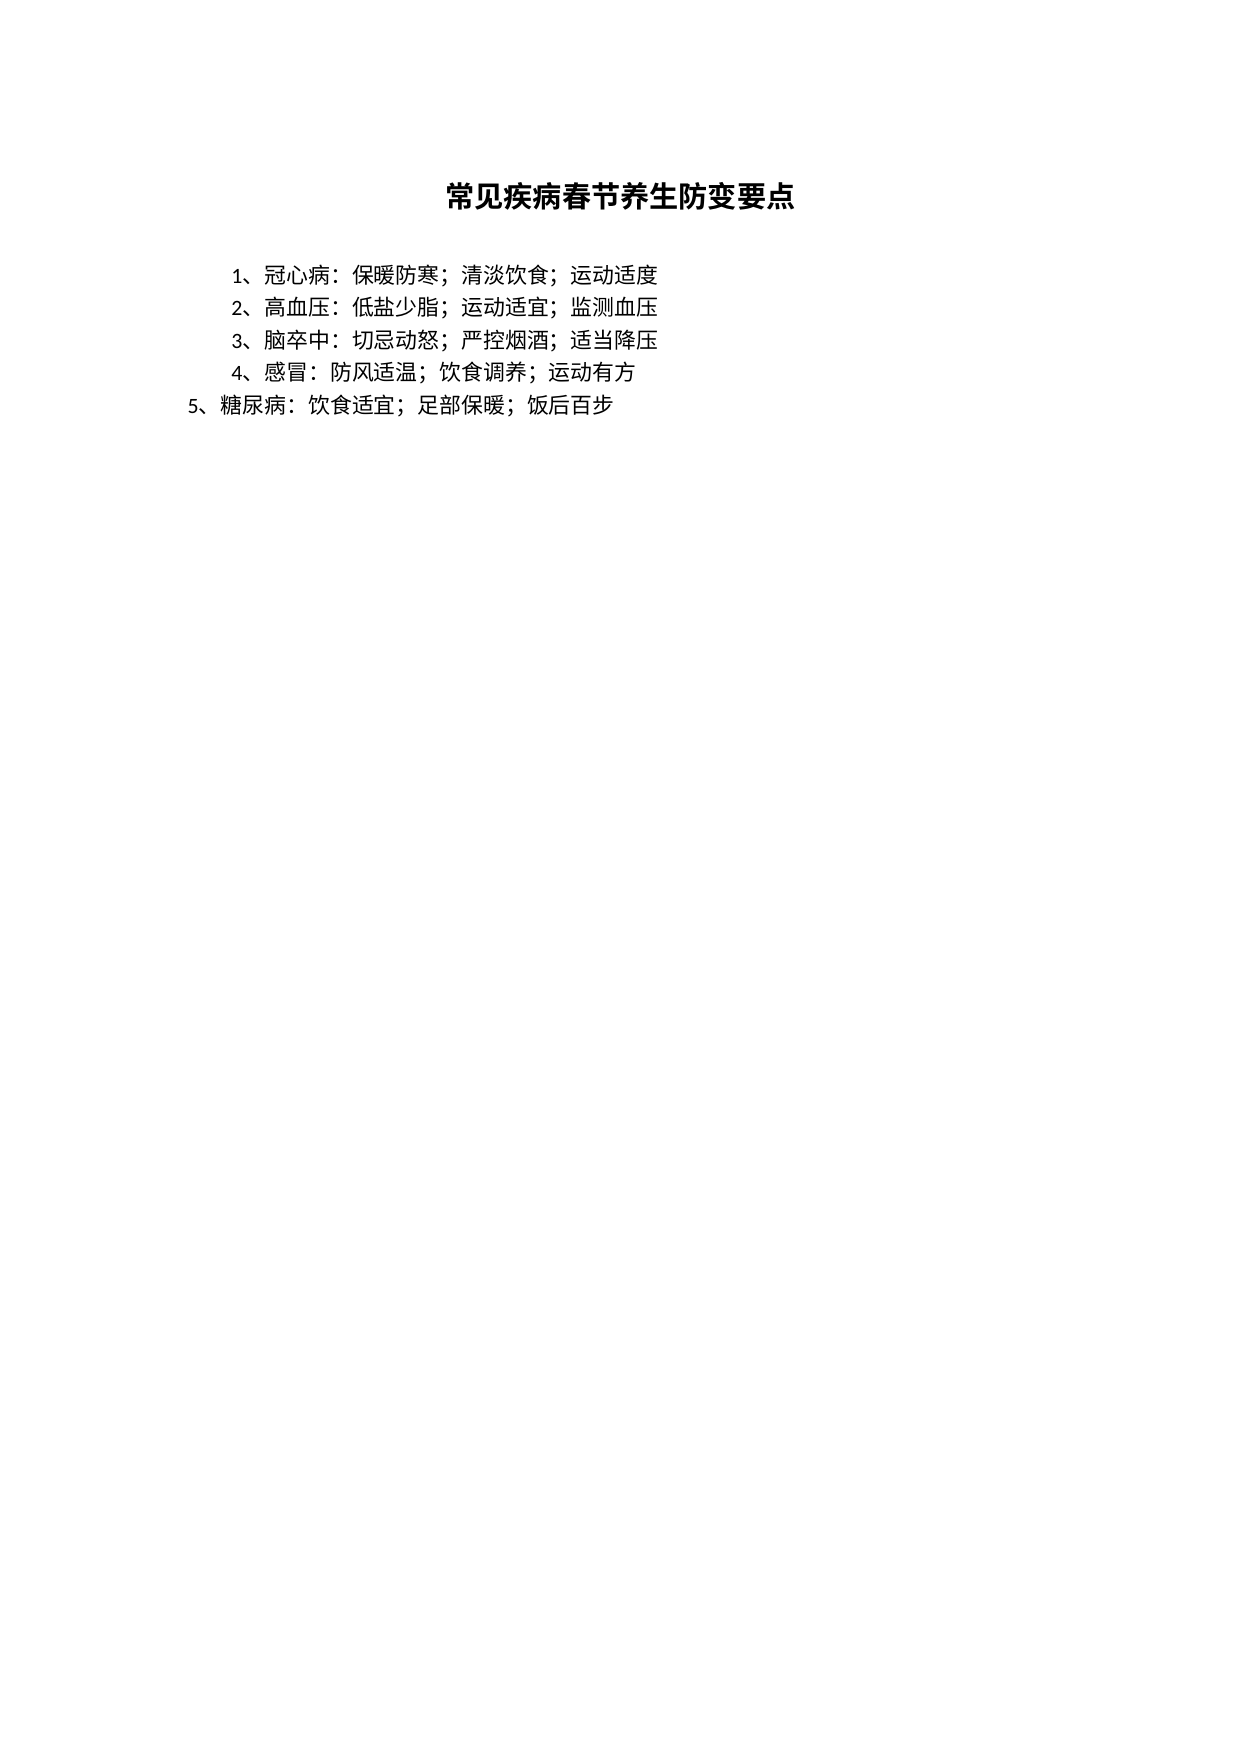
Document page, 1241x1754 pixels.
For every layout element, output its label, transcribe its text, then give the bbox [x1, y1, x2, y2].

text 1、冠心病：保暖防寒；清淡饮食；运动适度 [187, 257, 1053, 290]
text 2、高血压：低盐少脂；运动适宜；监测血压 [187, 290, 1053, 322]
subtitle 常见疾病春节养生防变要点 [187, 162, 1053, 227]
text 5、糖尿病：饮食适宜；足部保暖；饭后百步 [187, 387, 1053, 420]
text 3、脑卒中：切忌动怒；严控烟酒；适当降压 [187, 322, 1053, 355]
text 4、感冒：防风适温；饮食调养；运动有方 [187, 355, 1053, 387]
